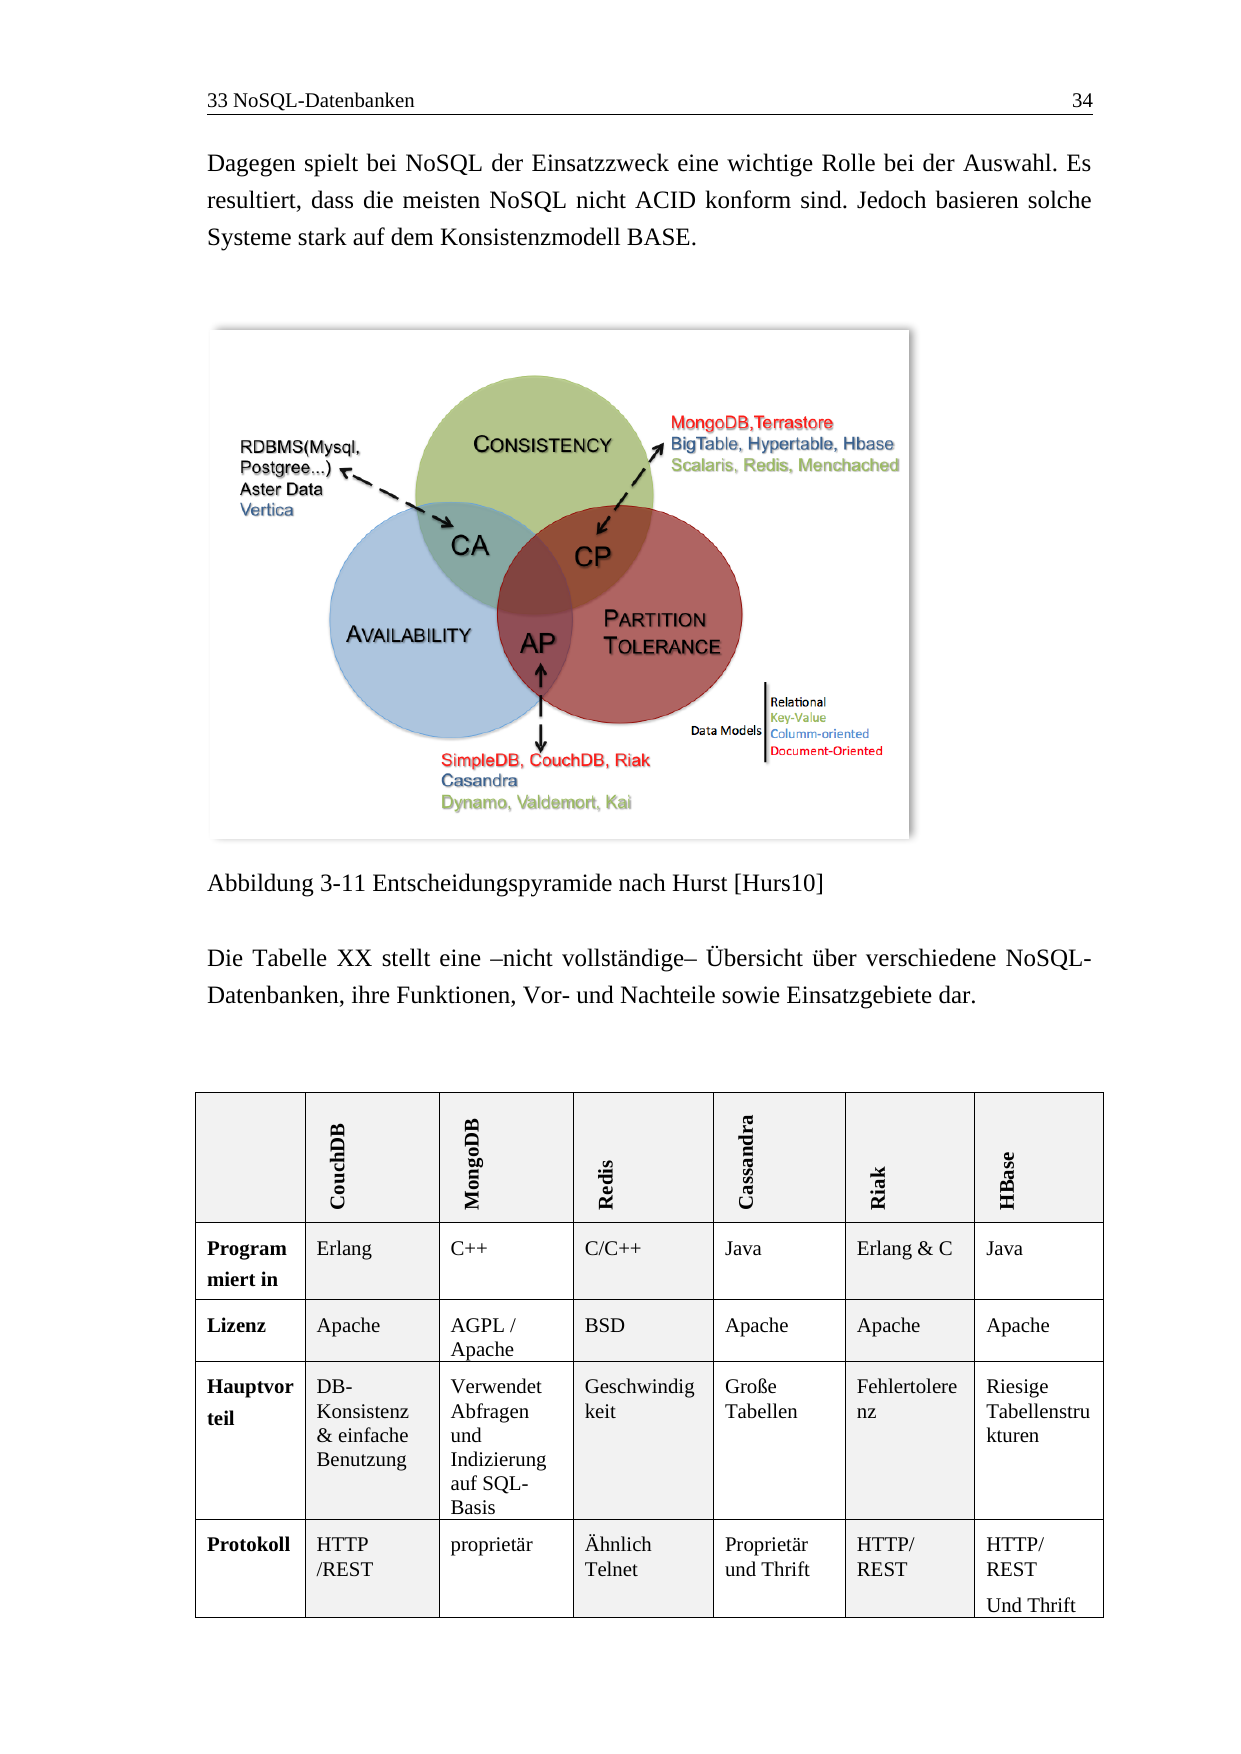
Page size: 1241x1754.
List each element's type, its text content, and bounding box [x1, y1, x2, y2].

text Die Tabelle XX stellt eine –nicht vollständige– Übersicht über verschiedene NoSQL-Datenbanken, ihre Funktionen, Vor- und Nachteile sowie Einsatzgebiete dar. [207, 943, 1093, 1009]
table_header CouchDB [306, 1093, 439, 1222]
table_cell Riesige Tabellenstrukturen [975, 1362, 1103, 1519]
table_cell Java [975, 1223, 1103, 1299]
table_cell DB-Konsistenz & einfache Benutzung [306, 1362, 439, 1519]
table_cell HTTP/ REST [846, 1520, 974, 1617]
table_header [196, 1093, 305, 1222]
table_cell Apache [846, 1300, 974, 1361]
table_cell Verwendet Abfragen und Indizierung auf SQL-Basis [440, 1362, 573, 1519]
table_cell AGPL / Apache [440, 1300, 573, 1361]
table_cell Apache [306, 1300, 439, 1361]
table_cell Ähnlich Telnet [574, 1520, 713, 1617]
table_cell Programmiert in [196, 1223, 305, 1299]
table_header Redis [574, 1093, 713, 1222]
table_cell Erlang & C [846, 1223, 974, 1299]
table_cell Erlang [306, 1223, 439, 1299]
table_cell proprietär [440, 1520, 573, 1617]
table_cell Apache [714, 1300, 845, 1361]
table_cell C++ [440, 1223, 573, 1299]
table_cell Protokoll [196, 1520, 305, 1617]
table_cell Apache [975, 1300, 1103, 1361]
table_header MongoDB [440, 1093, 573, 1222]
table_cell HTTP /REST [306, 1520, 439, 1617]
table_cell Hauptvorteil [196, 1362, 305, 1519]
table_header HBase [975, 1093, 1103, 1222]
picture [210, 330, 909, 839]
table_cell C/C++ [574, 1223, 713, 1299]
table_cell Fehlertolerenz [846, 1362, 974, 1519]
table_cell BSD [574, 1300, 713, 1361]
table_header Riak [846, 1093, 974, 1222]
table_cell Geschwindigkeit [574, 1362, 713, 1519]
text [207, 148, 1093, 251]
table_cell HTTP/ REST Und Thrift [975, 1520, 1103, 1617]
table_cell Große Tabellen [714, 1362, 845, 1519]
table_header Cassandra [714, 1093, 845, 1222]
table_cell Lizenz [196, 1300, 305, 1361]
table_cell Proprietär und Thrift [714, 1520, 845, 1617]
table_cell Java [714, 1223, 845, 1299]
